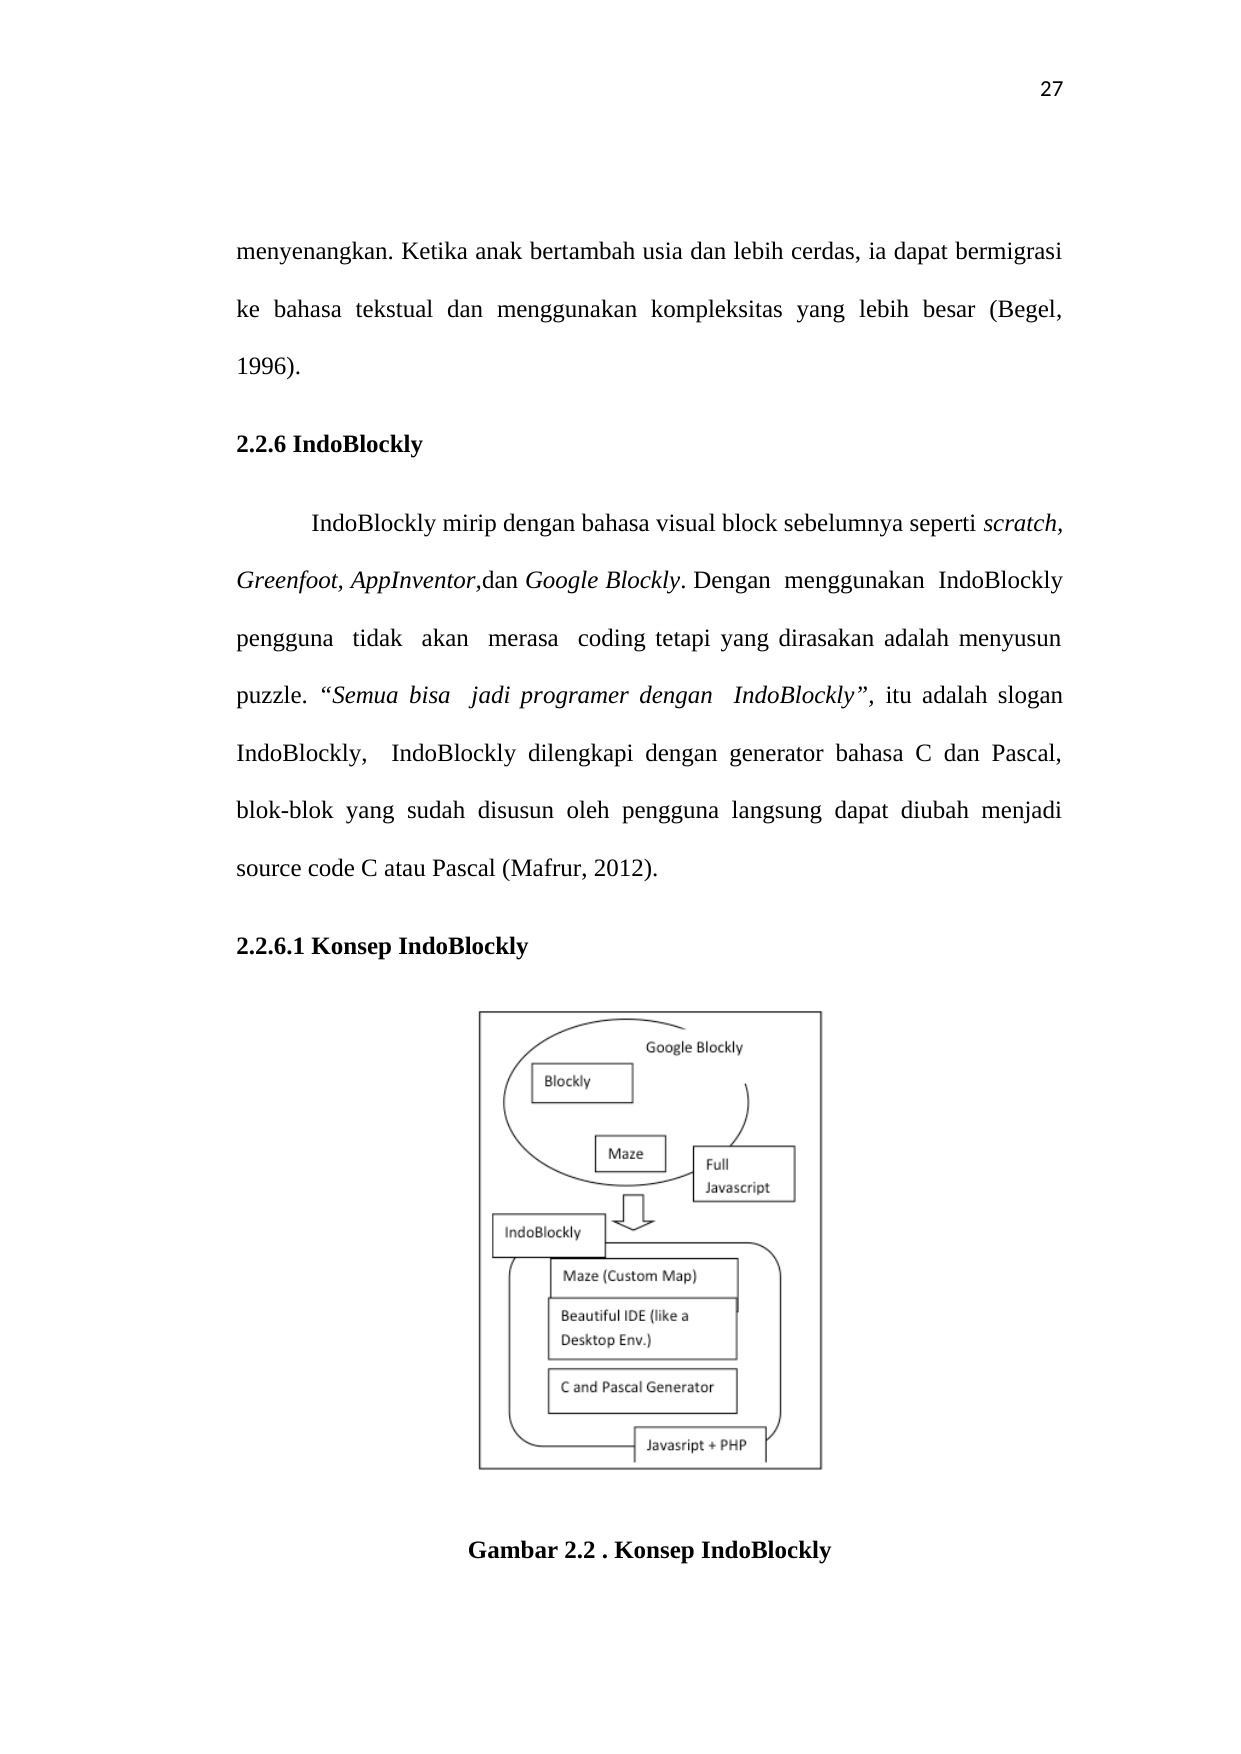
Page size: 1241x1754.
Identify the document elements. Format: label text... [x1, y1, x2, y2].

picture [456, 1009, 843, 1483]
text 2.2.6 IndoBlockly [236, 429, 1063, 458]
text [236, 236, 1063, 380]
text 2.2.6.1 Konsep IndoBlockly [236, 931, 1063, 960]
text Gambar 2.2 . Konsep IndoBlockly [236, 1535, 1063, 1564]
text IndoBlockly mirip dengan bahasa visual block sebelumnya seperti scratch, Greenfoot, AppInventor,dan Google Blockly. Dengan menggunakan IndoBlockly pengguna tidak akan merasa coding tetapi yang dirasakan adalah menyusun puzzle. “Semua bisa jadi programer dengan IndoBlockly”, itu adalah slogan IndoBlockly, IndoBlockly dilengkapi dengan generator bahasa C dan Pascal, blok-blok yang sudah disusun oleh pengguna langsung dapat diubah menjadi source code C atau Pascal (Mafrur, 2012). [236, 508, 1063, 882]
